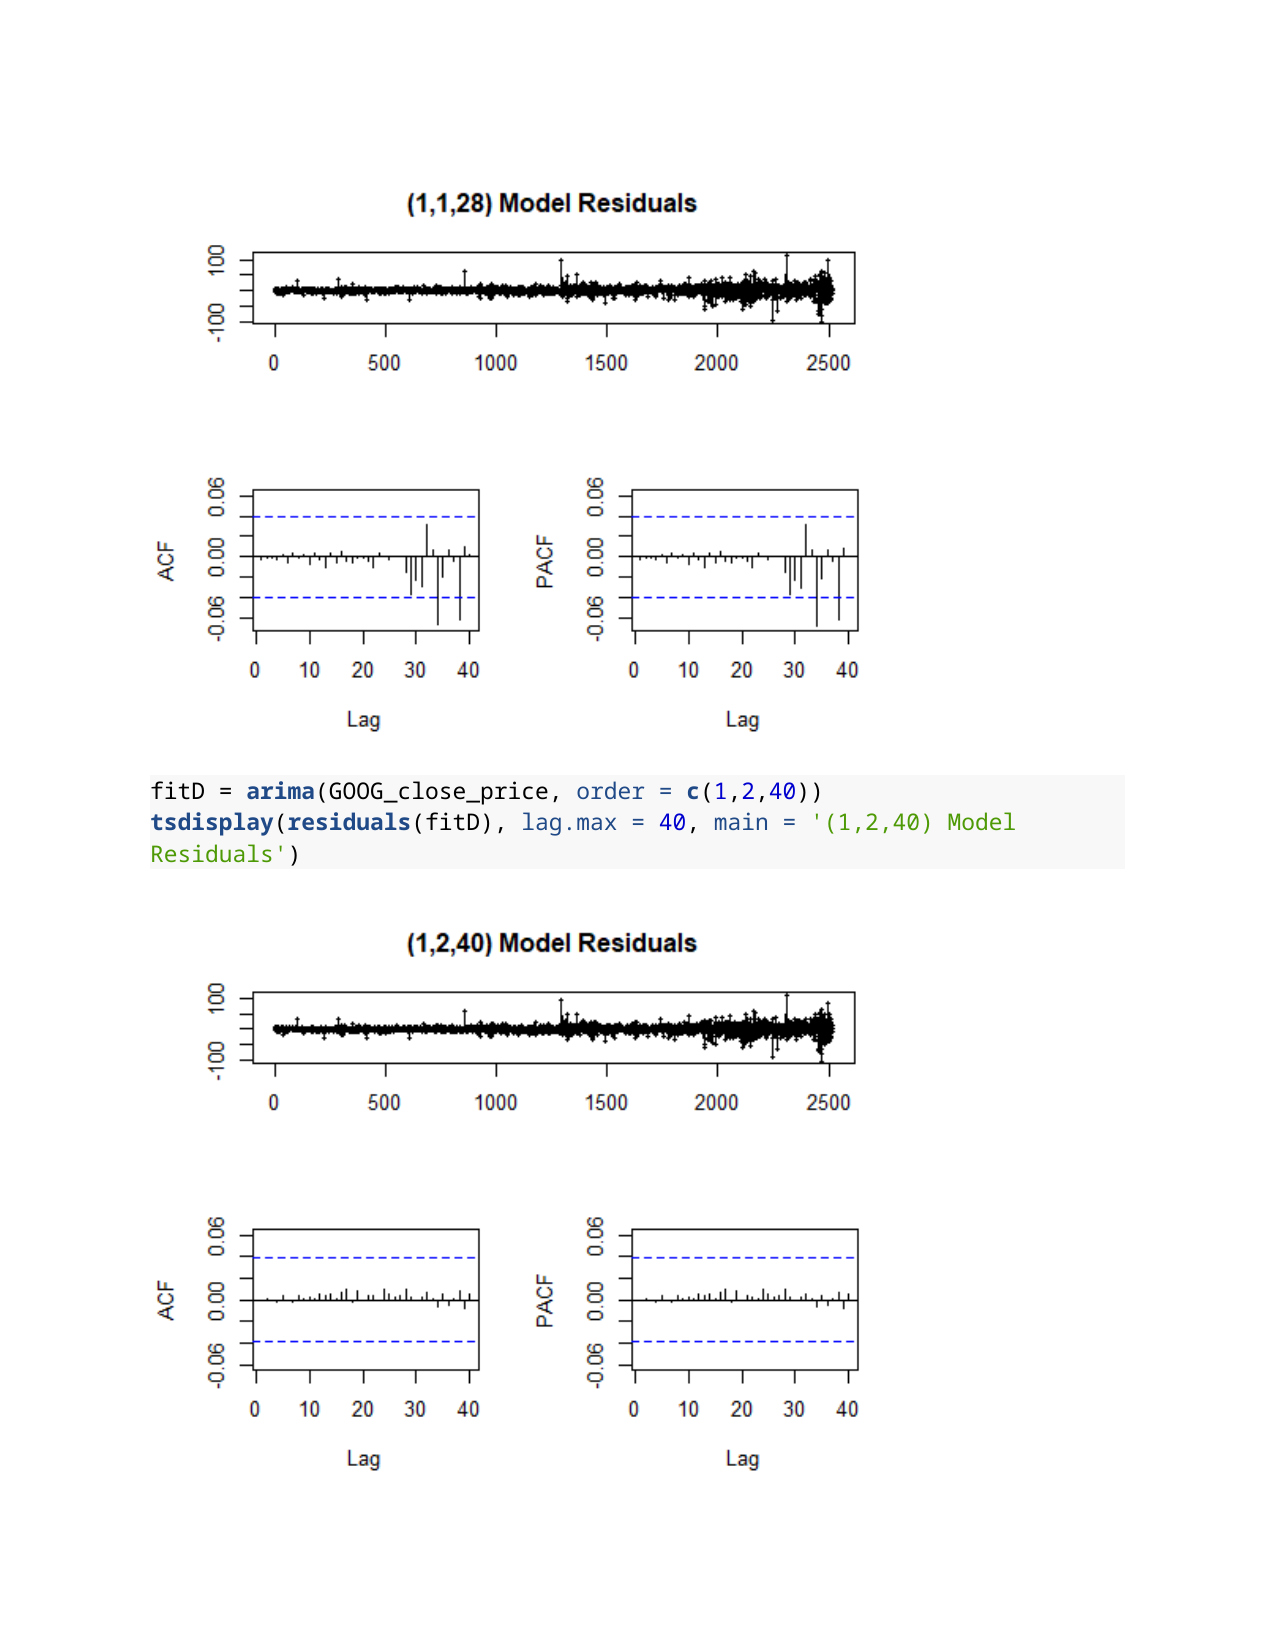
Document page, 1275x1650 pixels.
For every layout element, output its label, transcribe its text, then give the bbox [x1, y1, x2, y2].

picture [150, 150, 908, 757]
picture [150, 889, 908, 1496]
text fitD = arima(GOOG_close_price, order = c(1,2,40)) tsdisplay(residuals(fitD), lag.max = 40, main = '(1,2,40) Model Residuals') [301, 775, 1125, 869]
